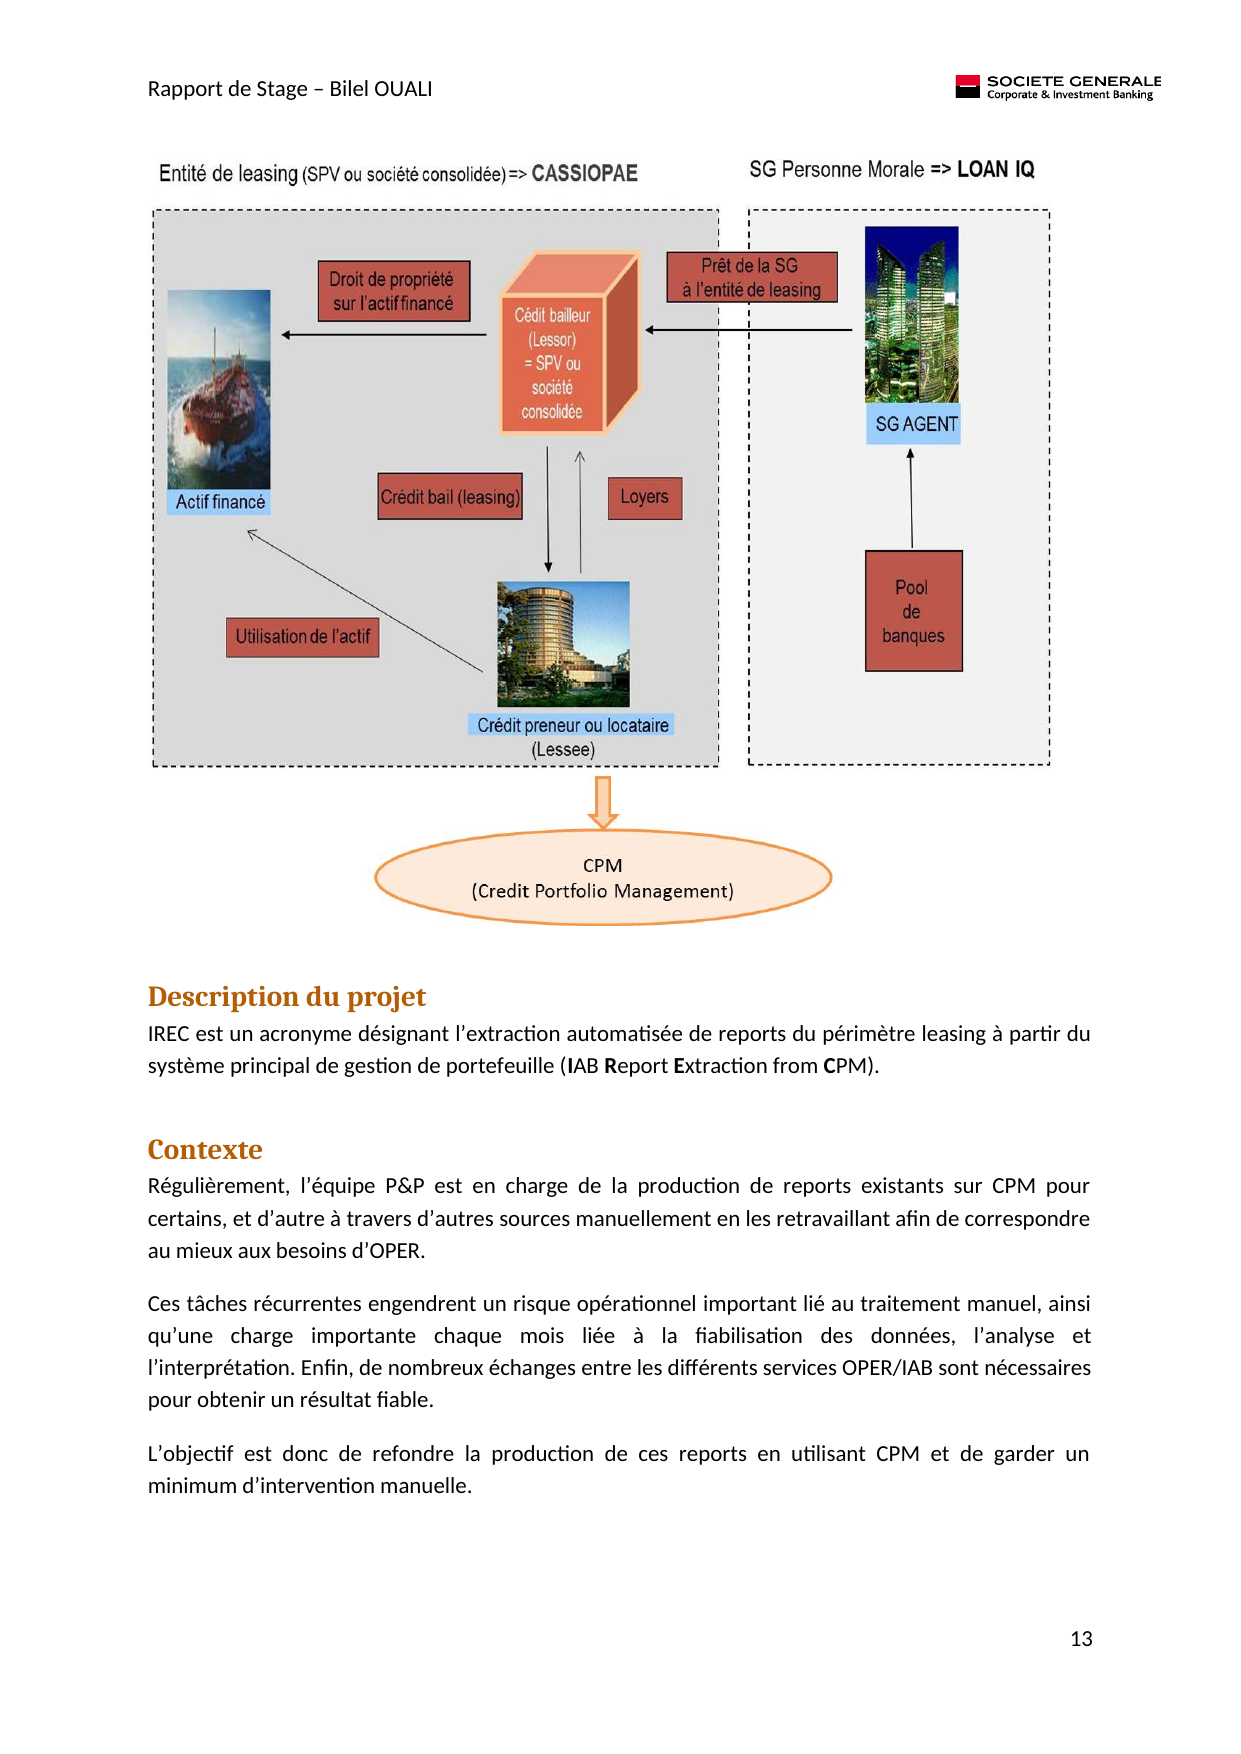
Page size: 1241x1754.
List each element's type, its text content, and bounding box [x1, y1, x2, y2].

picture [948, 65, 1161, 106]
picture [147, 147, 1093, 926]
text Ces tâches récurrentes engendrent un risque opérationnel important lié au traitement manuel, ainsi qu’une charge importante chaque mois liée à la fiabilisation des données, l’analyse et l’interprétation. Enfin, de nombreux échanges entre les différents services OPER/IAB sont nécessaires pour obtenir un résultat fiable. [148, 1289, 1093, 1414]
subtitle Description du projet [148, 980, 1093, 1014]
text L’objectif est donc de refondre la production de ces reports en utilisant CPM et de garder un minimum d’intervention manuelle. [148, 1439, 1093, 1499]
text Régulièrement, l’équipe P&P est en charge de la production de reports existants sur CPM pour certains, et d’autre à travers d’autres sources manuellement en les retravaillant afin de correspondre au mieux aux besoins d’OPER. [148, 1172, 1093, 1264]
text IREC est un acronyme désignant l’extraction automatisée de reports du périmètre leasing à partir du système principal de gestion de portefeuille (IAB Report Extraction from CPM). [148, 1019, 1093, 1079]
subtitle Contexte [148, 1133, 1093, 1167]
